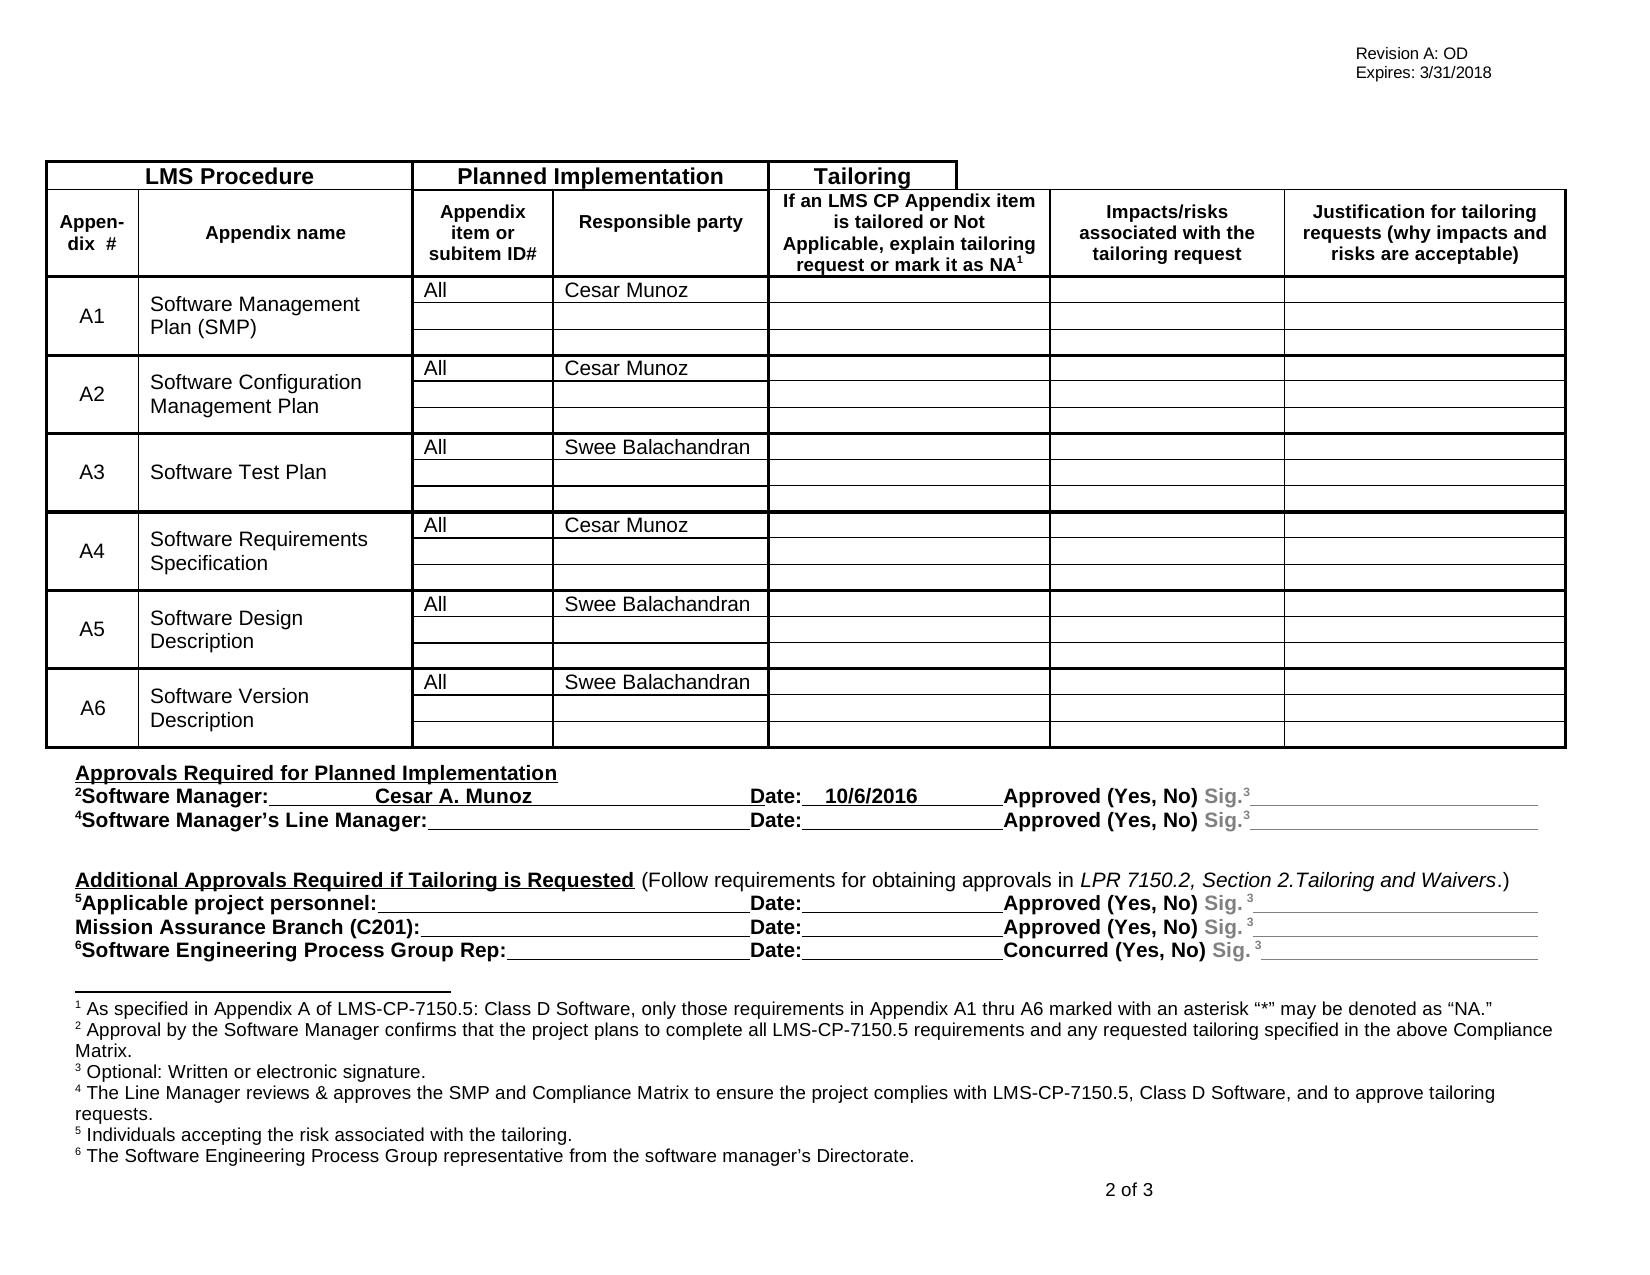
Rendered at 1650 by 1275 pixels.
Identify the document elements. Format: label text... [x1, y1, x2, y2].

table_header Tailoring [770, 163, 955, 189]
table_cell [1285, 278, 1564, 302]
text Software Manager: Cesar A. Munoz Date: 10/6/2016 Approved (Yes, No) Sig. [75, 785, 1575, 808]
table_cell [770, 408, 1049, 432]
table_cell A6 [48, 670, 138, 746]
table_cell [1285, 643, 1564, 667]
table_cell [1285, 617, 1564, 642]
table_cell [414, 487, 552, 510]
table_cell [414, 303, 552, 328]
table_cell Appendix name [139, 190, 411, 275]
table_cell [770, 486, 1049, 510]
table_cell [770, 357, 1049, 380]
table_cell [554, 539, 767, 564]
table_cell All [414, 435, 552, 459]
table_cell [1285, 303, 1564, 328]
text Applicable project personnel: Date: Approved (Yes, No) Sig. 3 [75, 892, 1575, 915]
table_cell [770, 514, 1049, 537]
table_cell Software Requirements Specification [139, 514, 411, 589]
table_cell [554, 408, 767, 432]
table_cell Software Test Plan [139, 435, 411, 510]
table_cell [1051, 538, 1284, 564]
text Approvals Required for Planned Implementation [75, 761, 1575, 785]
table_cell [770, 643, 1049, 667]
table_cell [1051, 435, 1284, 459]
table_cell [1285, 592, 1564, 616]
table_cell [1051, 357, 1284, 380]
table_cell [770, 460, 1049, 485]
table_cell A5 [48, 592, 138, 667]
table_cell [770, 592, 1049, 616]
text Mission Assurance Branch (C201): Date: Approved (Yes, No) Sig. 3 [75, 915, 1575, 939]
table_cell [554, 722, 767, 746]
table_cell [770, 565, 1049, 589]
table_cell [414, 330, 552, 353]
table_cell [1051, 722, 1284, 746]
table_cell [770, 435, 1049, 459]
table_cell Cesar Munoz [554, 357, 767, 380]
table_cell [1051, 617, 1284, 642]
table_cell [1285, 408, 1564, 432]
table_cell [770, 617, 1049, 642]
table_cell All [414, 670, 552, 694]
table_cell [414, 539, 552, 564]
table_cell A1 [48, 278, 138, 353]
table_cell [414, 722, 552, 746]
table_cell [1285, 722, 1564, 746]
table_cell [770, 330, 1049, 353]
table_cell All [414, 357, 552, 380]
table_cell [414, 696, 552, 721]
table_cell [1285, 381, 1564, 407]
table_cell Cesar Munoz [554, 514, 767, 537]
table_cell [770, 381, 1049, 407]
table_cell [554, 382, 767, 407]
table_cell [1051, 408, 1284, 432]
table_cell Swee Balachandran [554, 592, 767, 616]
table_cell A4 [48, 514, 138, 589]
table_cell [414, 565, 552, 589]
table_cell [1051, 643, 1284, 667]
table_cell [554, 460, 767, 485]
table_cell [554, 617, 767, 642]
table_cell [1051, 670, 1284, 694]
table_cell [1285, 514, 1564, 537]
table_cell [1051, 330, 1284, 353]
table_cell Justification for tailoring requests (why impacts and risks are acceptable) [1285, 190, 1564, 275]
table_cell [1051, 486, 1284, 510]
table_cell [1285, 486, 1564, 510]
table_cell [414, 460, 552, 485]
table_cell A2 [48, 357, 138, 432]
table_cell [1051, 695, 1284, 721]
table_cell [1051, 278, 1284, 302]
table_cell Appendix item or subitem ID# [414, 191, 552, 275]
table_cell [414, 617, 552, 642]
table_cell [554, 330, 767, 353]
table_cell [1285, 460, 1564, 485]
table_cell [1051, 460, 1284, 485]
table_cell [770, 538, 1049, 564]
table_cell Impacts/risks associated with the tailoring request [1051, 190, 1284, 275]
table_cell Appen-dix # [48, 190, 138, 275]
table_header LMS Procedure [48, 163, 411, 189]
table_cell [1285, 695, 1564, 721]
table_cell Swee Balachandran [554, 670, 767, 694]
text Software Manager’s Line Manager: Date: Approved (Yes, No) Sig.3 [75, 808, 1575, 832]
table_cell [1051, 381, 1284, 407]
table_cell [414, 408, 552, 432]
table_cell [1051, 565, 1284, 589]
table_cell If an LMS CP Appendix item is tailored or Not Applicable, explain tailoring request or mark it as NA [770, 190, 1049, 275]
table_cell Software Management Plan (SMP) [139, 278, 411, 353]
table_cell [414, 644, 552, 667]
table_cell [1285, 357, 1564, 380]
table_cell [770, 670, 1049, 694]
table_cell [1285, 330, 1564, 353]
table_cell [554, 696, 767, 721]
table_cell [1285, 670, 1564, 694]
table_cell [1051, 514, 1284, 537]
table_cell [770, 722, 1049, 746]
table_cell [1051, 592, 1284, 616]
table_cell [554, 644, 767, 667]
table_cell Software Configuration Management Plan [139, 357, 411, 432]
table_cell Cesar Munoz [554, 278, 767, 302]
table_cell [770, 695, 1049, 721]
table_cell [1285, 565, 1564, 589]
table_cell All [414, 514, 552, 537]
table_cell All [414, 592, 552, 616]
table_cell Responsible party [554, 191, 767, 275]
table_cell Software Design Description [139, 592, 411, 667]
table_cell [554, 487, 767, 510]
table_cell [1285, 435, 1564, 459]
table_cell A3 [48, 435, 138, 510]
table_cell [770, 303, 1049, 328]
table_header Planned Implementation [414, 163, 767, 189]
table_cell [1051, 303, 1284, 328]
table_cell [554, 303, 767, 328]
table_cell All [414, 278, 552, 302]
table_cell Swee Balachandran [554, 435, 767, 459]
table_cell [414, 382, 552, 407]
table_cell [554, 565, 767, 589]
table_cell [770, 278, 1049, 302]
table_cell [1285, 538, 1564, 564]
text Software Engineering Process Group Rep: Date: Concurred (Yes, No) Sig. 3 [75, 939, 1575, 962]
table_cell Software Version Description [139, 670, 411, 746]
text Additional Approvals Required if Tailoring is Requested (Follow requirements for obtaining approvals in LPR 7150.2, Section 2.Tailoring and Waivers.) [75, 868, 1575, 892]
